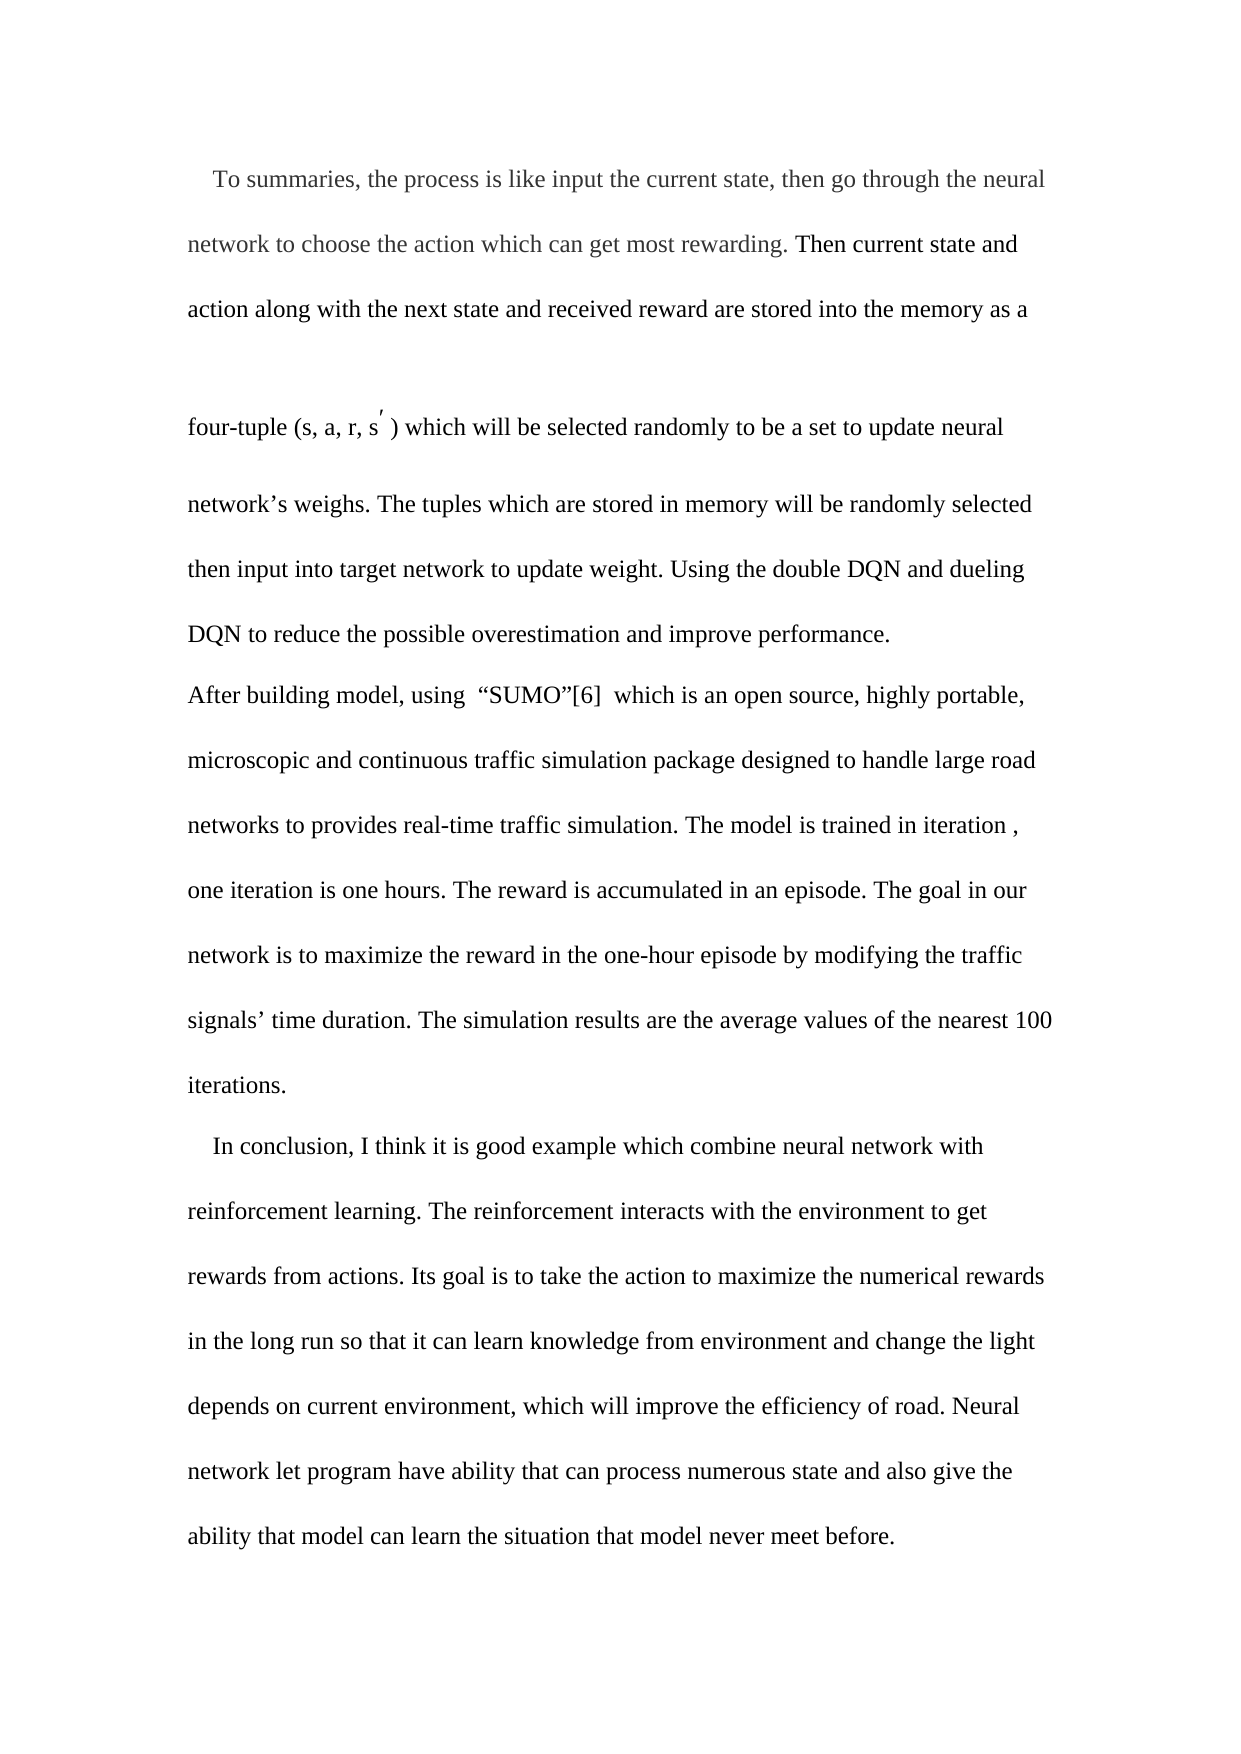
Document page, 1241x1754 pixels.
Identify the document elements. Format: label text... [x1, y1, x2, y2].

text To summaries, the process is like input the current state, then go through the neural network to choose the action which can get most rewarding. Then current state and action along with the next state and received reward are stored into the memory as a four-tuple (s, a, r, s′ ) which will be selected randomly to be a set to update neural network’s weighs. The tuples which are stored in memory will be randomly selected then input into target network to update weight. Using the double DQN and dueling DQN to reduce the possible overestimation and improve performance. [187, 162, 1053, 649]
text In conclusion, I think it is good example which combine neural network with reinforcement learning. The reinforcement interacts with the environment to get rewards from actions. Its goal is to take the action to maximize the numerical rewards in the long run so that it can learn knowledge from environment and change the light depends on current environment, which will improve the efficiency of road. Neural network let program have ability that can process numerous state and also give the ability that model can learn the situation that model never meet before. [187, 1129, 1053, 1552]
text After building model, using “SUMO”[6] which is an open source, highly portable, microscopic and continuous traffic simulation package designed to handle large road networks to provides real-time traffic simulation. The model is trained in iteration , one iteration is one hours. The reward is accumulated in an episode. The goal in our network is to maximize the reward in the one-hour episode by modifying the traffic signals’ time duration. The simulation results are the average values of the nearest 100 iterations. [187, 678, 1053, 1101]
